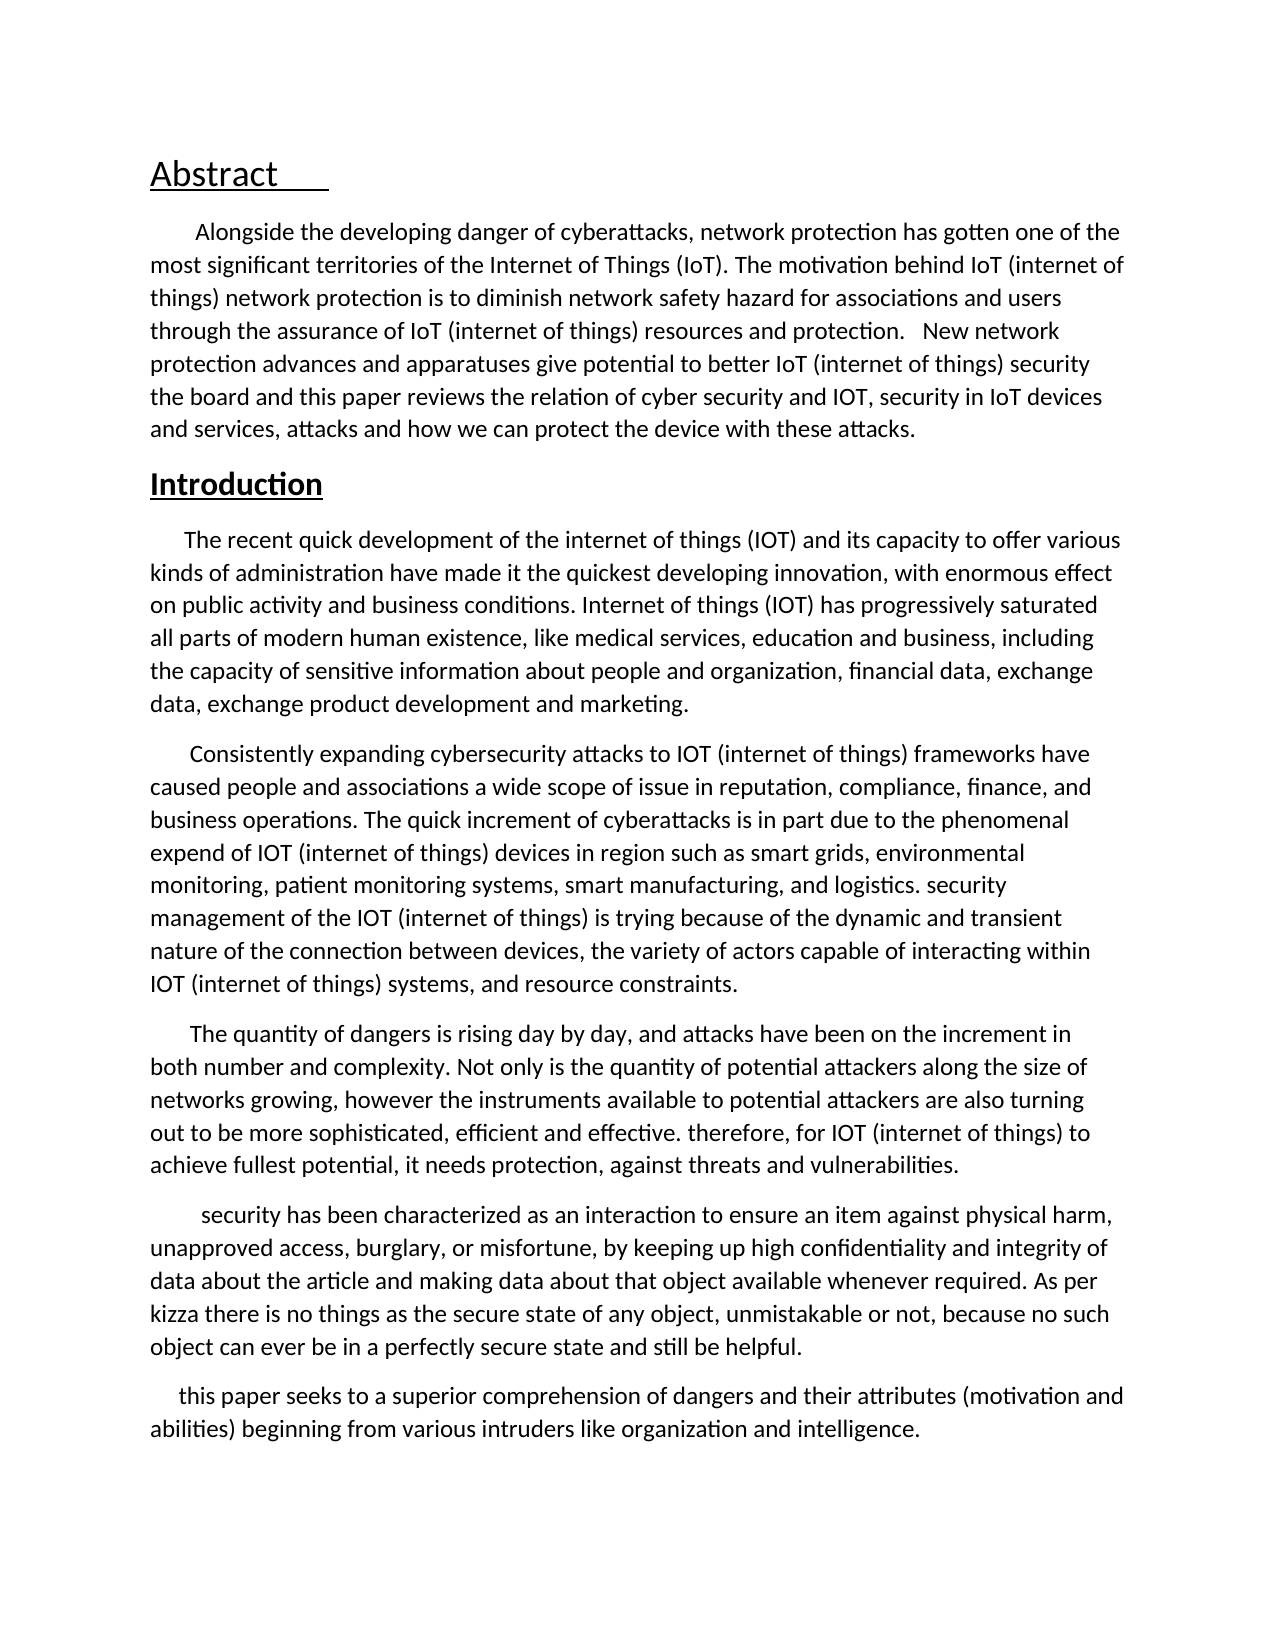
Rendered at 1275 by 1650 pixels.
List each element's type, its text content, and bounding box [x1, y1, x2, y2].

text Alongside the developing danger of cyberattacks, network protection has gotten one of the most significant territories of the Internet of Things (IoT). The motivation behind IoT (internet of things) network protection is to diminish network safety hazard for associations and users through the assurance of IoT (internet of things) resources and protection. New network protection advances and apparatuses give potential to better IoT (internet of things) security the board and this paper reviews the relation of cyber security and IOT, security in IoT devices and services, attacks and how we can protect the device with these attacks. [150, 216, 1125, 444]
text Abstract [150, 150, 1125, 196]
text The recent quick development of the internet of things (IOT) and its capacity to offer various kinds of administration have made it the quickest developing innovation, with enormous effect on public activity and business conditions. Internet of things (IOT) has progressively saturated all parts of modern human existence, like medical services, education and business, including the capacity of sensitive information about people and organization, financial data, exchange data, exchange product development and marketing. [150, 524, 1125, 719]
text Introduction [150, 463, 1125, 504]
text this paper seeks to a superior comprehension of dangers and their attributes (motivation and abilities) beginning from various intruders like organization and intelligence. [150, 1381, 1125, 1444]
text The quantity of dangers is rising day by day, and attacks have been on the increment in both number and complexity. Not only is the quantity of potential attackers along the size of networks growing, however the instruments available to potential attackers are also turning out to be more sophisticated, efficient and effective. therefore, for IOT (internet of things) to achieve fullest potential, it needs protection, against threats and vulnerabilities. [150, 1018, 1125, 1180]
text security has been characterized as an interaction to ensure an item against physical harm, unapproved access, burglary, or misfortune, by keeping up high confidentiality and integrity of data about the article and making data about that object available whenever required. As per kizza there is no things as the secure state of any object, unmistakable or not, because no such object can ever be in a perfectly secure state and still be helpful. [150, 1199, 1125, 1361]
text Consistently expanding cybersecurity attacks to IOT (internet of things) frameworks have caused people and associations a wide scope of issue in reputation, compliance, finance, and business operations. The quick increment of cyberattacks is in part due to the phenomenal expend of IOT (internet of things) devices in region such as smart grids, environmental monitoring, patient monitoring systems, smart manufacturing, and logistics. security management of the IOT (internet of things) is trying because of the dynamic and transient nature of the connection between devices, the variety of actors capable of interacting within IOT (internet of things) systems, and resource constraints. [150, 738, 1125, 999]
